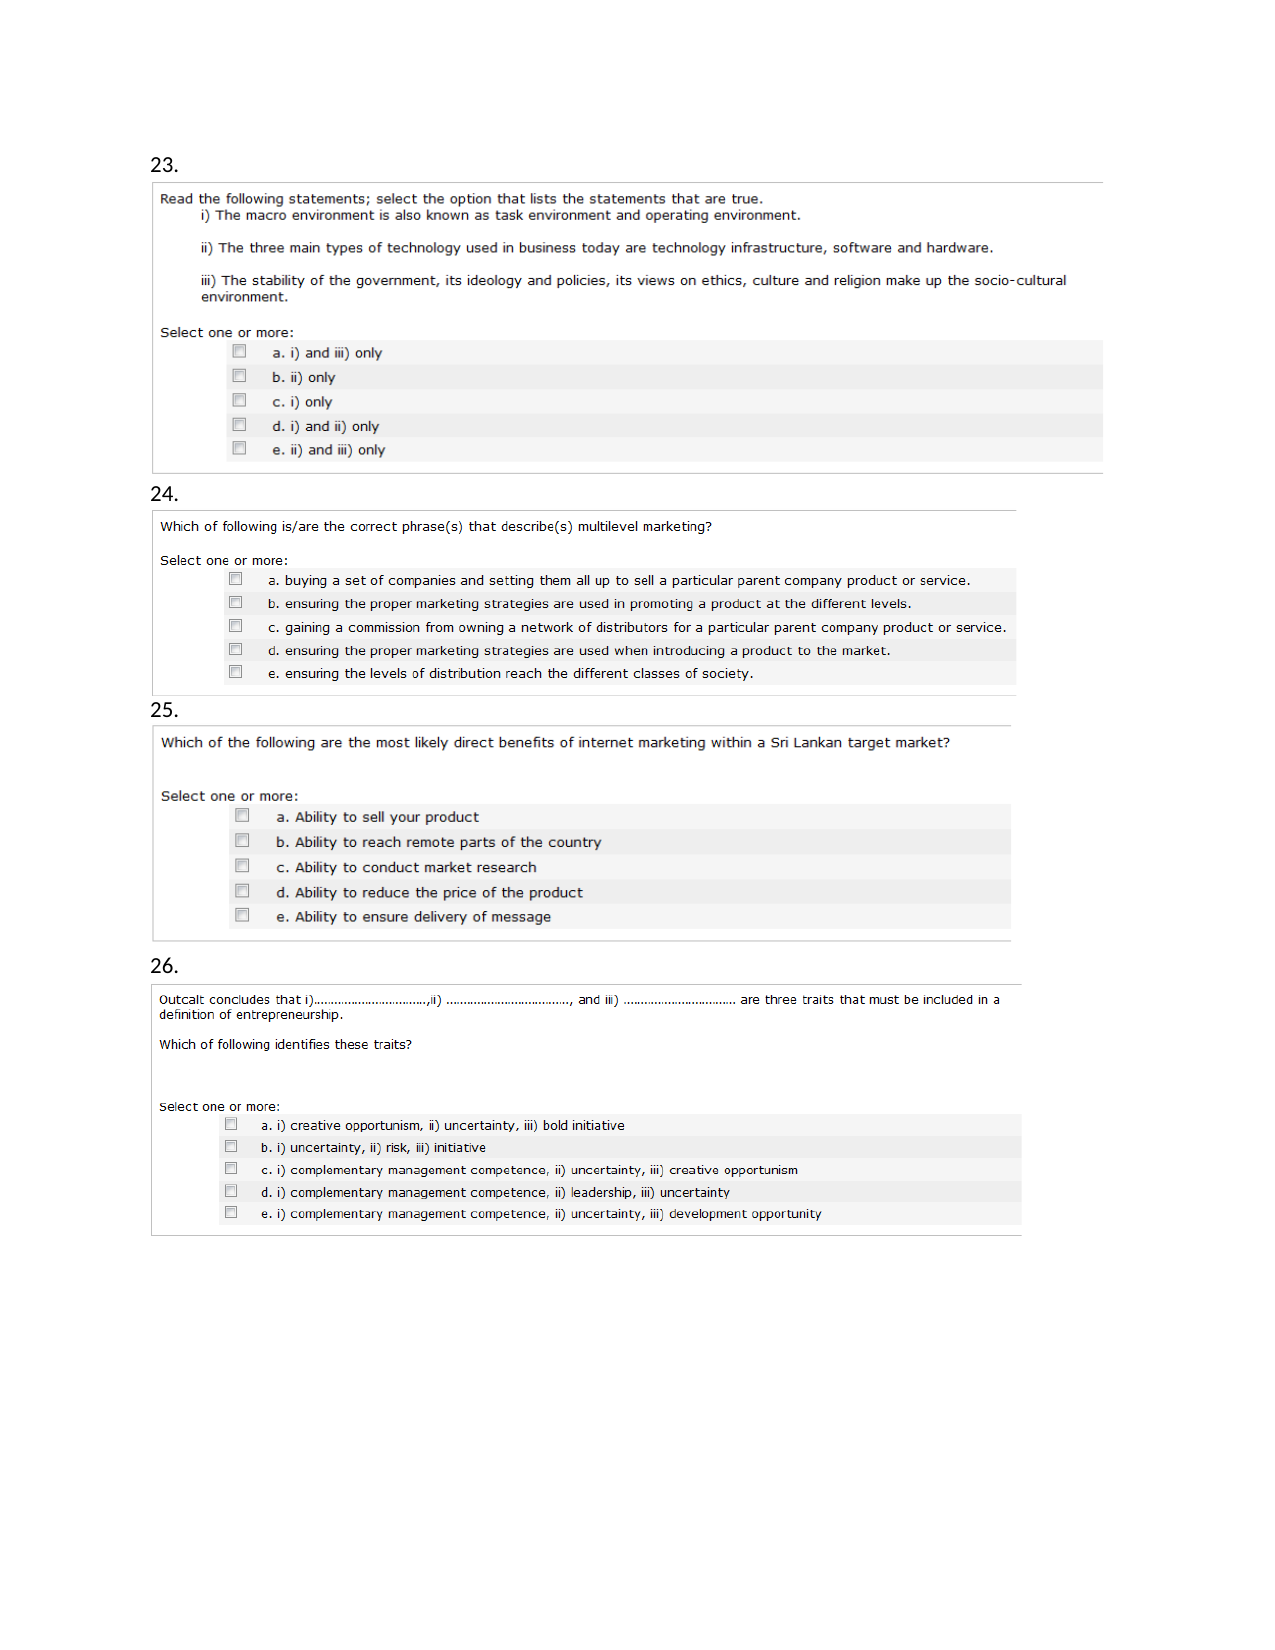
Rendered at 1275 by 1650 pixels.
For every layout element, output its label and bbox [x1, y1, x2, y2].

picture [150, 982, 1022, 1239]
picture [150, 723, 1012, 952]
picture [150, 181, 1104, 480]
picture [150, 508, 1017, 696]
